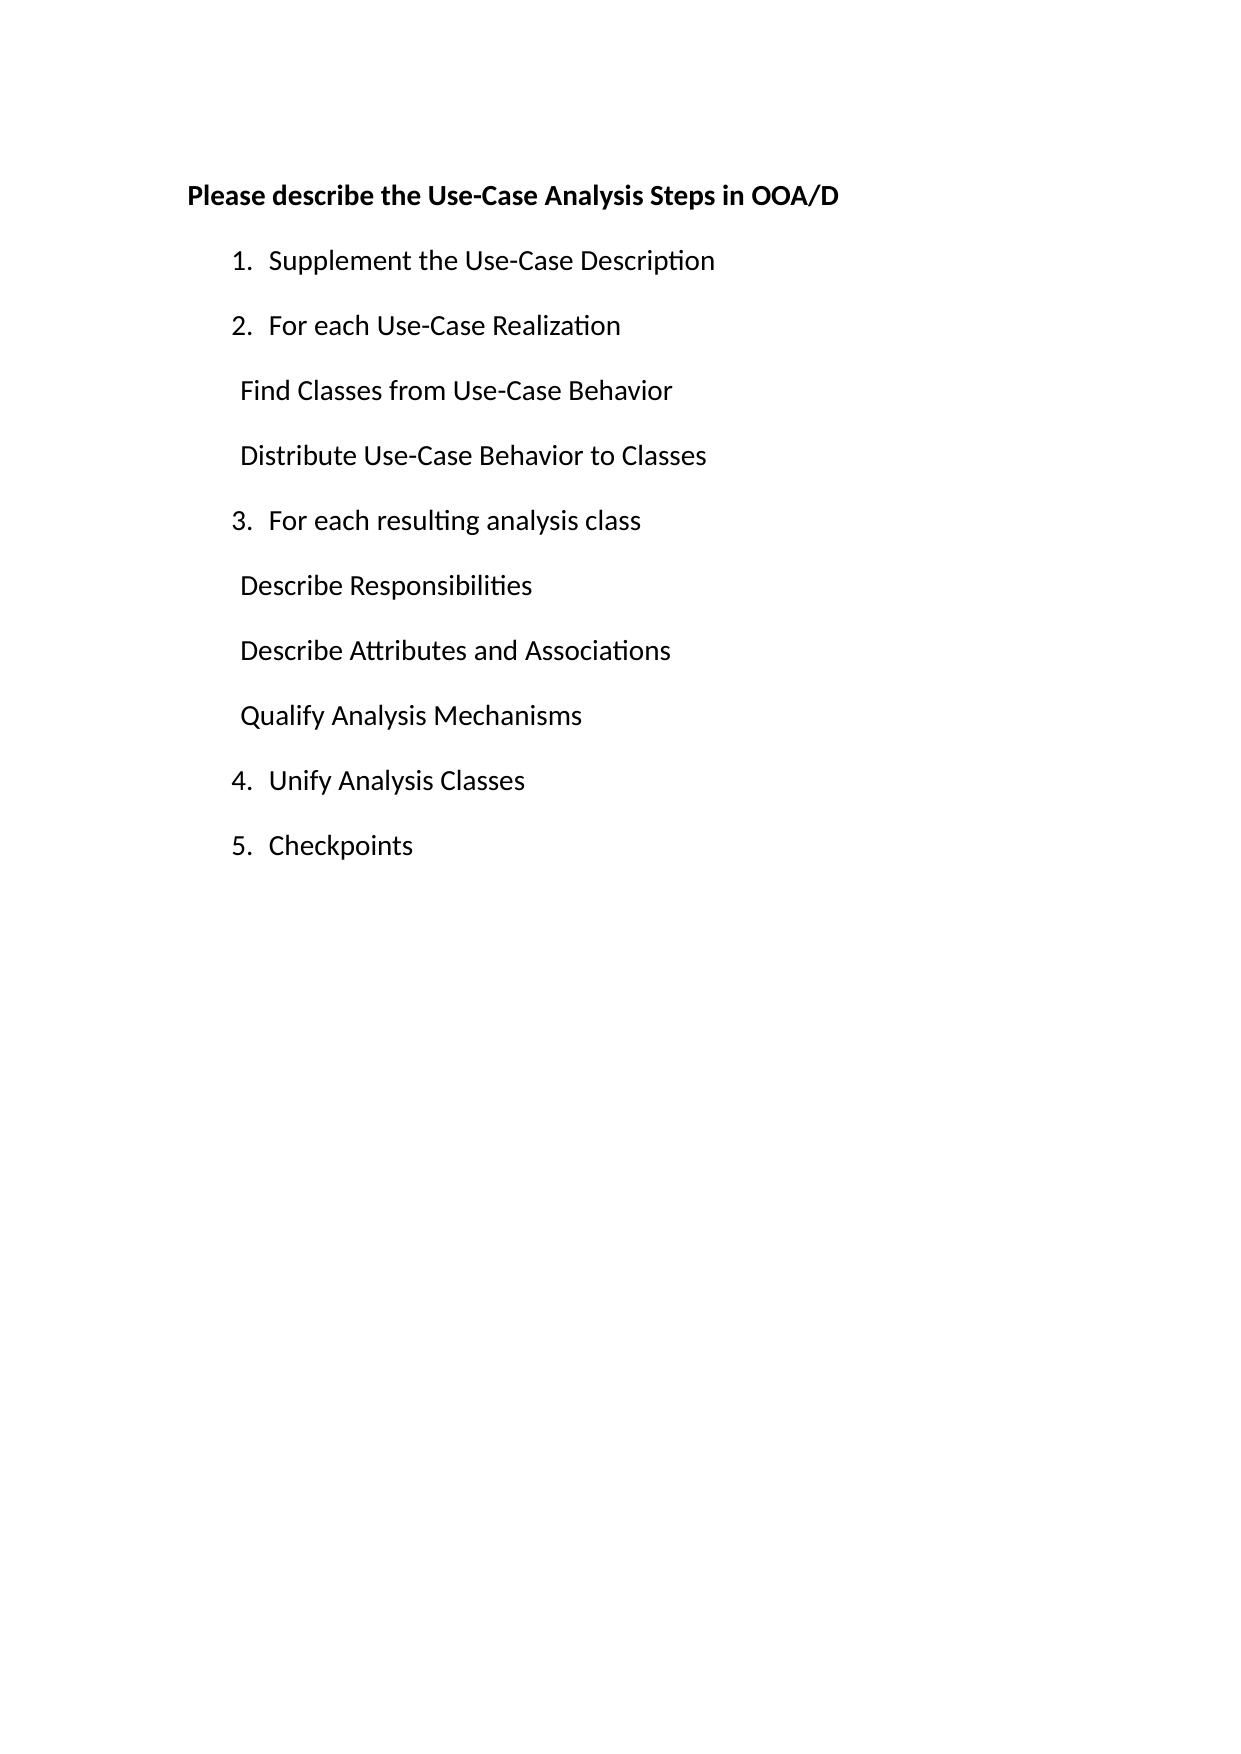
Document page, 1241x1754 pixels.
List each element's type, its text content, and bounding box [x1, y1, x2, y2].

text Find Classes from Use-Case Behavior [187, 357, 1053, 422]
list Supplement the Use-Case Description [231, 227, 1053, 292]
text Distribute Use-Case Behavior to Classes [187, 422, 1053, 487]
text Describe Attributes and Associations [187, 617, 1053, 682]
list Unify Analysis Classes [231, 747, 1053, 812]
text Please describe the Use-Case Analysis Steps in OOA/D [187, 162, 1053, 227]
list For each Use-Case Realization [231, 292, 1053, 357]
text Qualify Analysis Mechanisms [187, 682, 1053, 747]
list For each resulting analysis class [231, 487, 1053, 552]
text Describe Responsibilities [187, 552, 1053, 617]
list Checkpoints [231, 812, 1053, 877]
